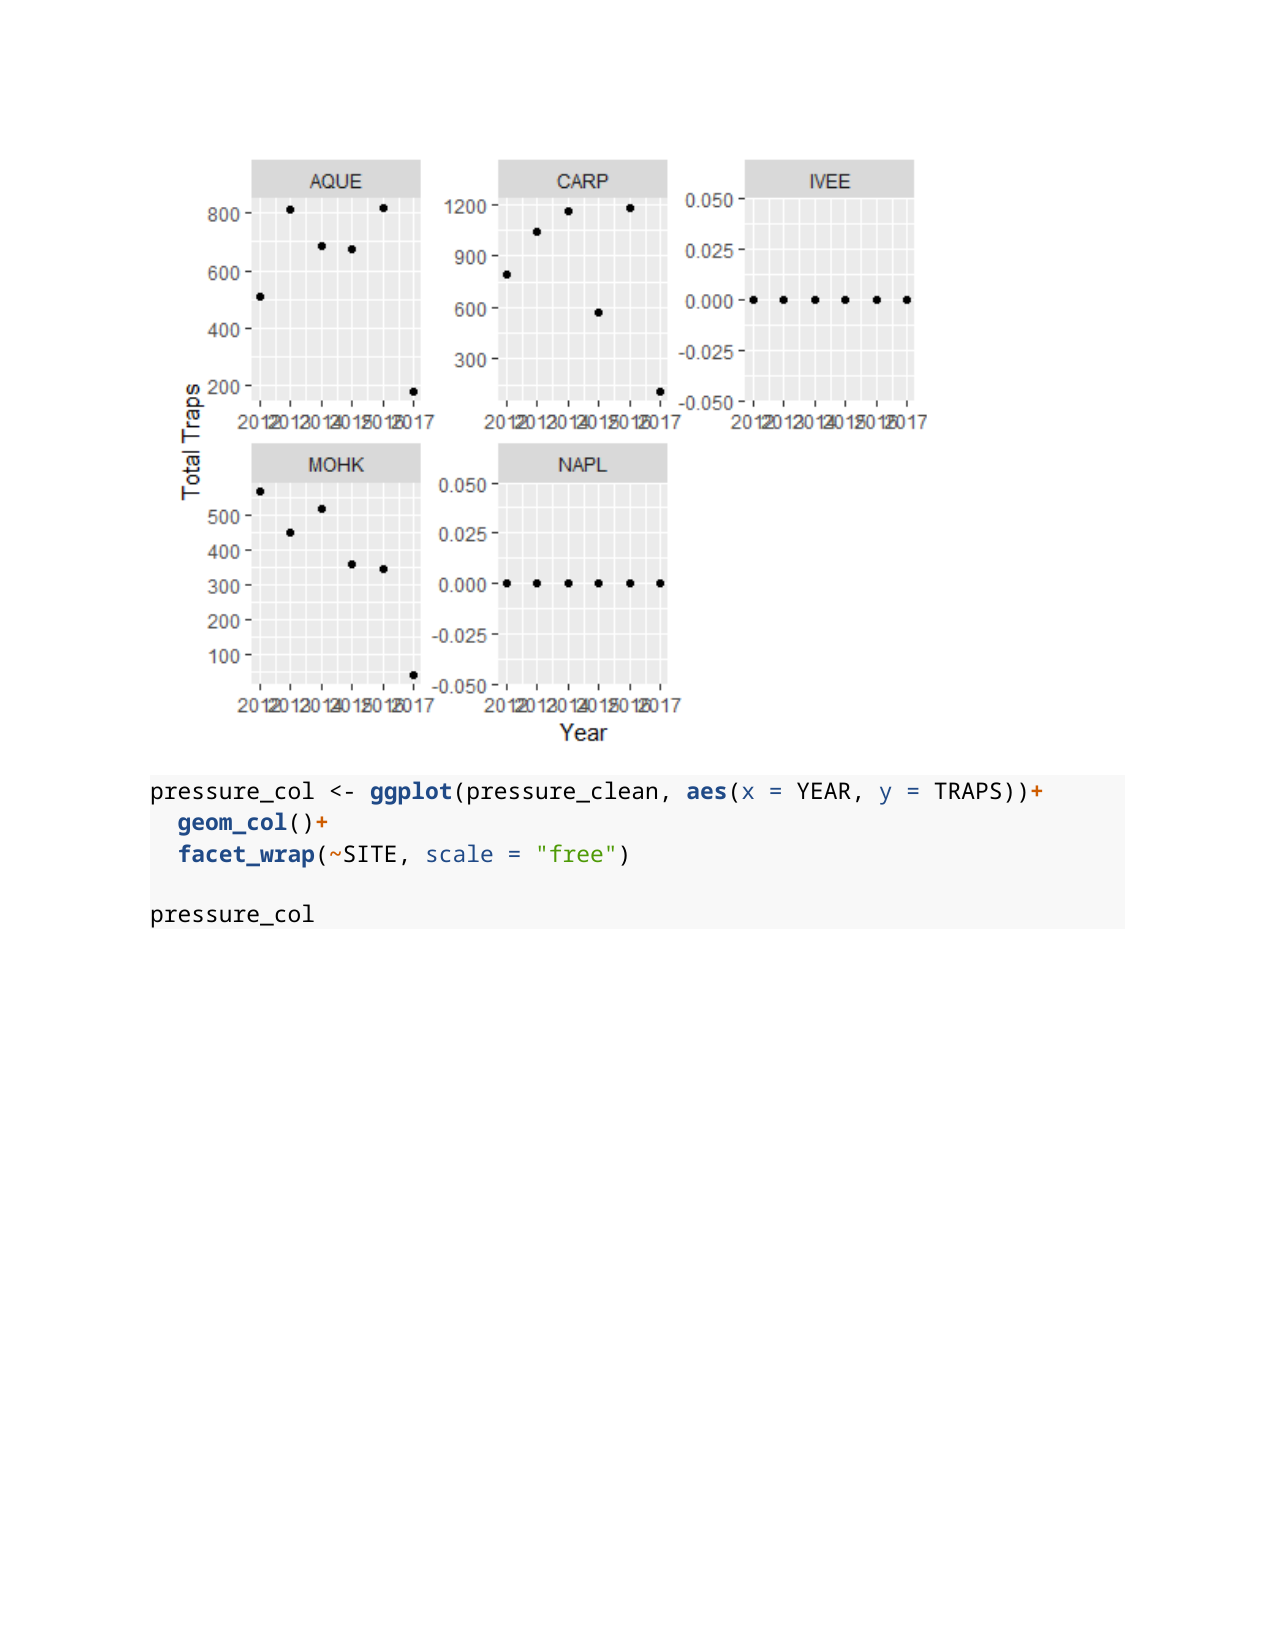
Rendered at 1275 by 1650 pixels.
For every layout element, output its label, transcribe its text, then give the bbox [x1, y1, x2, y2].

picture [168, 150, 927, 757]
text pressure_col <- ggplot(pressure_clean, aes(x = YEAR, y = TRAPS))+ geom_col()+ facet_wrap(~SITE, scale = "free") pressure_col [150, 775, 1125, 929]
